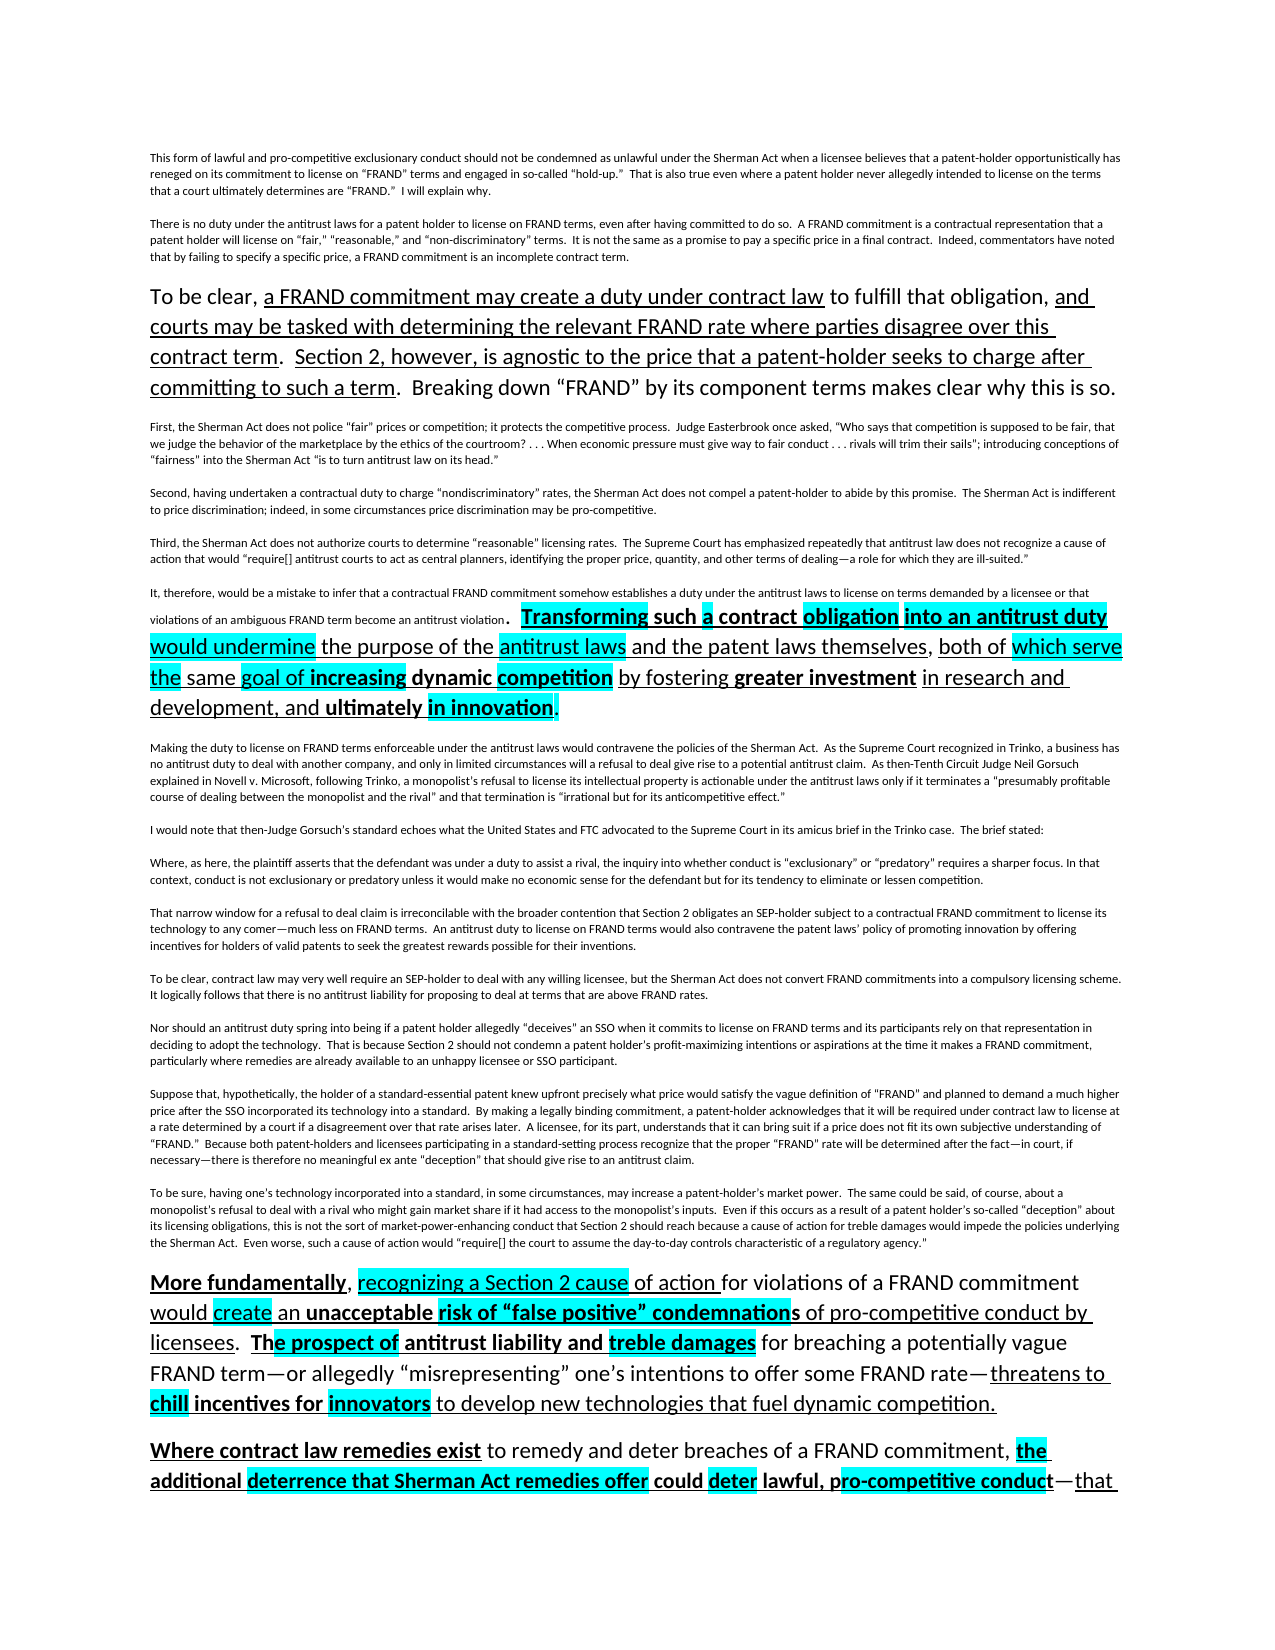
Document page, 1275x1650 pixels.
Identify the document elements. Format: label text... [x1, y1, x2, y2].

text There is no duty under the antitrust laws for a patent holder to license on FRAND terms, even after having committed to do so. A FRAND commitment is a contractual representation that a patent holder will license on “fair,” “reasonable,” and “non-discriminatory” terms. It is not the same as a promise to pay a specific price in a final contract. Indeed, commentators have noted that by failing to specify a specific price, a FRAND commitment is an incomplete contract term. [150, 216, 1125, 264]
text That narrow window for a refusal to deal claim is irreconcilable with the broader contention that Section 2 obligates an SEP-holder subject to a contractual FRAND commitment to license its technology to any comer—much less on FRAND terms. An antitrust duty to license on FRAND terms would also contravene the patent laws’ policy of promoting innovation by offering incentives for holders of valid patents to seek the greatest rewards possible for their inventions. [150, 905, 1125, 953]
text I would note that then-Judge Gorsuch’s standard echoes what the United States and FTC advocated to the Supreme Court in its amicus brief in the Trinko case. The brief stated: [150, 822, 1125, 838]
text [150, 1436, 1125, 1494]
text It, therefore, would be a mistake to infer that a contractual FRAND commitment somehow establishes a duty under the antitrust laws to license on terms demanded by a licensee or that violations of an ambiguous FRAND term become an antitrust violation. Transforming such a contract obligation into an antitrust duty would undermine the purpose of the antitrust laws and the patent laws themselves, both of which serve the same goal of increasing dynamic competition by fostering greater investment in research and development, and ultimately in innovation. [150, 585, 1125, 721]
text To be sure, having one’s technology incorporated into a standard, in some circumstances, may increase a patent-holder’s market power. The same could be said, of course, about a monopolist’s refusal to deal with a rival who might gain market share if it had access to the monopolist’s inputs. Even if this occurs as a result of a patent holder’s so-called “deception” about its licensing obligations, this is not the sort of market-power-enhancing conduct that Section 2 should reach because a cause of action for treble damages would impede the policies underlying the Sherman Act. Even worse, such a cause of action would “require[] the court to assume the day-to-day controls characteristic of a regulatory agency.” [150, 1186, 1125, 1250]
text To be clear, contract law may very well require an SEP-holder to deal with any willing licensee, but the Sherman Act does not convert FRAND commitments into a compulsory licensing scheme. It logically follows that there is no antitrust liability for proposing to deal at terms that are above FRAND rates. [150, 971, 1125, 1003]
text First, the Sherman Act does not police “fair” prices or competition; it protects the competitive process. Judge Easterbrook once asked, “Who says that competition is supposed to be fair, that we judge the behavior of the marketplace by the ethics of the courtroom? . . . When economic pressure must give way to fair conduct . . . rivals will trim their sails”; introducing conceptions of “fairness” into the Sherman Act “is to turn antitrust law on its head.” [150, 419, 1125, 468]
text More fundamentally, recognizing a Section 2 cause of action for violations of a FRAND commitment would create an unacceptable risk of “false positive” condemnations of pro-competitive conduct by licensees. The prospect of antitrust liability and treble damages for breaching a potentially vague FRAND term—or allegedly “misrepresenting” one’s intentions to offer some FRAND rate—threatens to chill incentives for innovators to develop new technologies that fuel dynamic competition. [150, 1268, 1125, 1417]
text Where, as here, the plaintiff asserts that the defendant was under a duty to assist a rival, the inquiry into whether conduct is “exclusionary” or “predatory” requires a sharper focus. In that context, conduct is not exclusionary or predatory unless it would make no economic sense for the defendant but for its tendency to eliminate or lessen competition. [150, 855, 1125, 887]
text Making the duty to license on FRAND terms enforceable under the antitrust laws would contravene the policies of the Sherman Act. As the Supreme Court recognized in Trinko, a business has no antitrust duty to deal with another company, and only in limited circumstances will a refusal to deal give rise to a potential antitrust claim. As then-Tenth Circuit Judge Neil Gorsuch explained in Novell v. Microsoft, following Trinko, a monopolist’s refusal to license its intellectual property is actionable under the antitrust laws only if it terminates a “presumably profitable course of dealing between the monopolist and the rival” and that termination is “irrational but for its anticompetitive effect.” [150, 740, 1125, 804]
text Second, having undertaken a contractual duty to charge “nondiscriminatory” rates, the Sherman Act does not compel a patent-holder to abide by this promise. The Sherman Act is indifferent to price discrimination; indeed, in some circumstances price discrimination may be pro-competitive. [150, 486, 1125, 517]
text Third, the Sherman Act does not authorize courts to determine “reasonable” licensing rates. The Supreme Court has emphasized repeatedly that antitrust law does not recognize a cause of action that would “require[] antitrust courts to act as central planners, identifying the proper price, quantity, and other terms of dealing—a role for which they are ill-suited.” [150, 535, 1125, 567]
text Suppose that, hypothetically, the holder of a standard-essential patent knew upfront precisely what price would satisfy the vague definition of “FRAND” and planned to demand a much higher price after the SSO incorporated its technology into a standard. By making a legally binding commitment, a patent-holder acknowledges that it will be required under contract law to license at a rate determined by a court if a disagreement over that rate arises later. A licensee, for its part, understands that it can bring suit if a price does not fit its own subjective understanding of “FRAND.” Because both patent-holders and licensees participating in a standard-setting process recognize that the proper “FRAND” rate will be determined after the fact—in court, if necessary—there is therefore no meaningful ex ante “deception” that should give rise to an antitrust claim. [150, 1087, 1125, 1168]
text Nor should an antitrust duty spring into being if a patent holder allegedly “deceives” an SSO when it commits to license on FRAND terms and its participants rely on that representation in deciding to adopt the technology. That is because Section 2 should not condemn a patent holder’s profit-maximizing intentions or aspirations at the time it makes a FRAND commitment, particularly where remedies are already available to an unhappy licensee or SSO participant. [150, 1021, 1125, 1069]
text This form of lawful and pro-competitive exclusionary conduct should not be condemned as unlawful under the Sherman Act when a licensee believes that a patent-holder opportunistically has reneged on its commitment to license on “FRAND” terms and engaged in so-called “hold-up.” That is also true even where a patent holder never allegedly intended to license on the terms that a court ultimately determines are “FRAND.” I will explain why. [150, 150, 1125, 198]
text To be clear, a FRAND commitment may create a duty under contract law to fulfill that obligation, and courts may be tasked with determining the relevant FRAND rate where parties disagree over this contract term. Section 2, however, is agnostic to the price that a patent-holder seeks to charge after committing to such a term. Breaking down “FRAND” by its component terms makes clear why this is so. [150, 282, 1125, 401]
